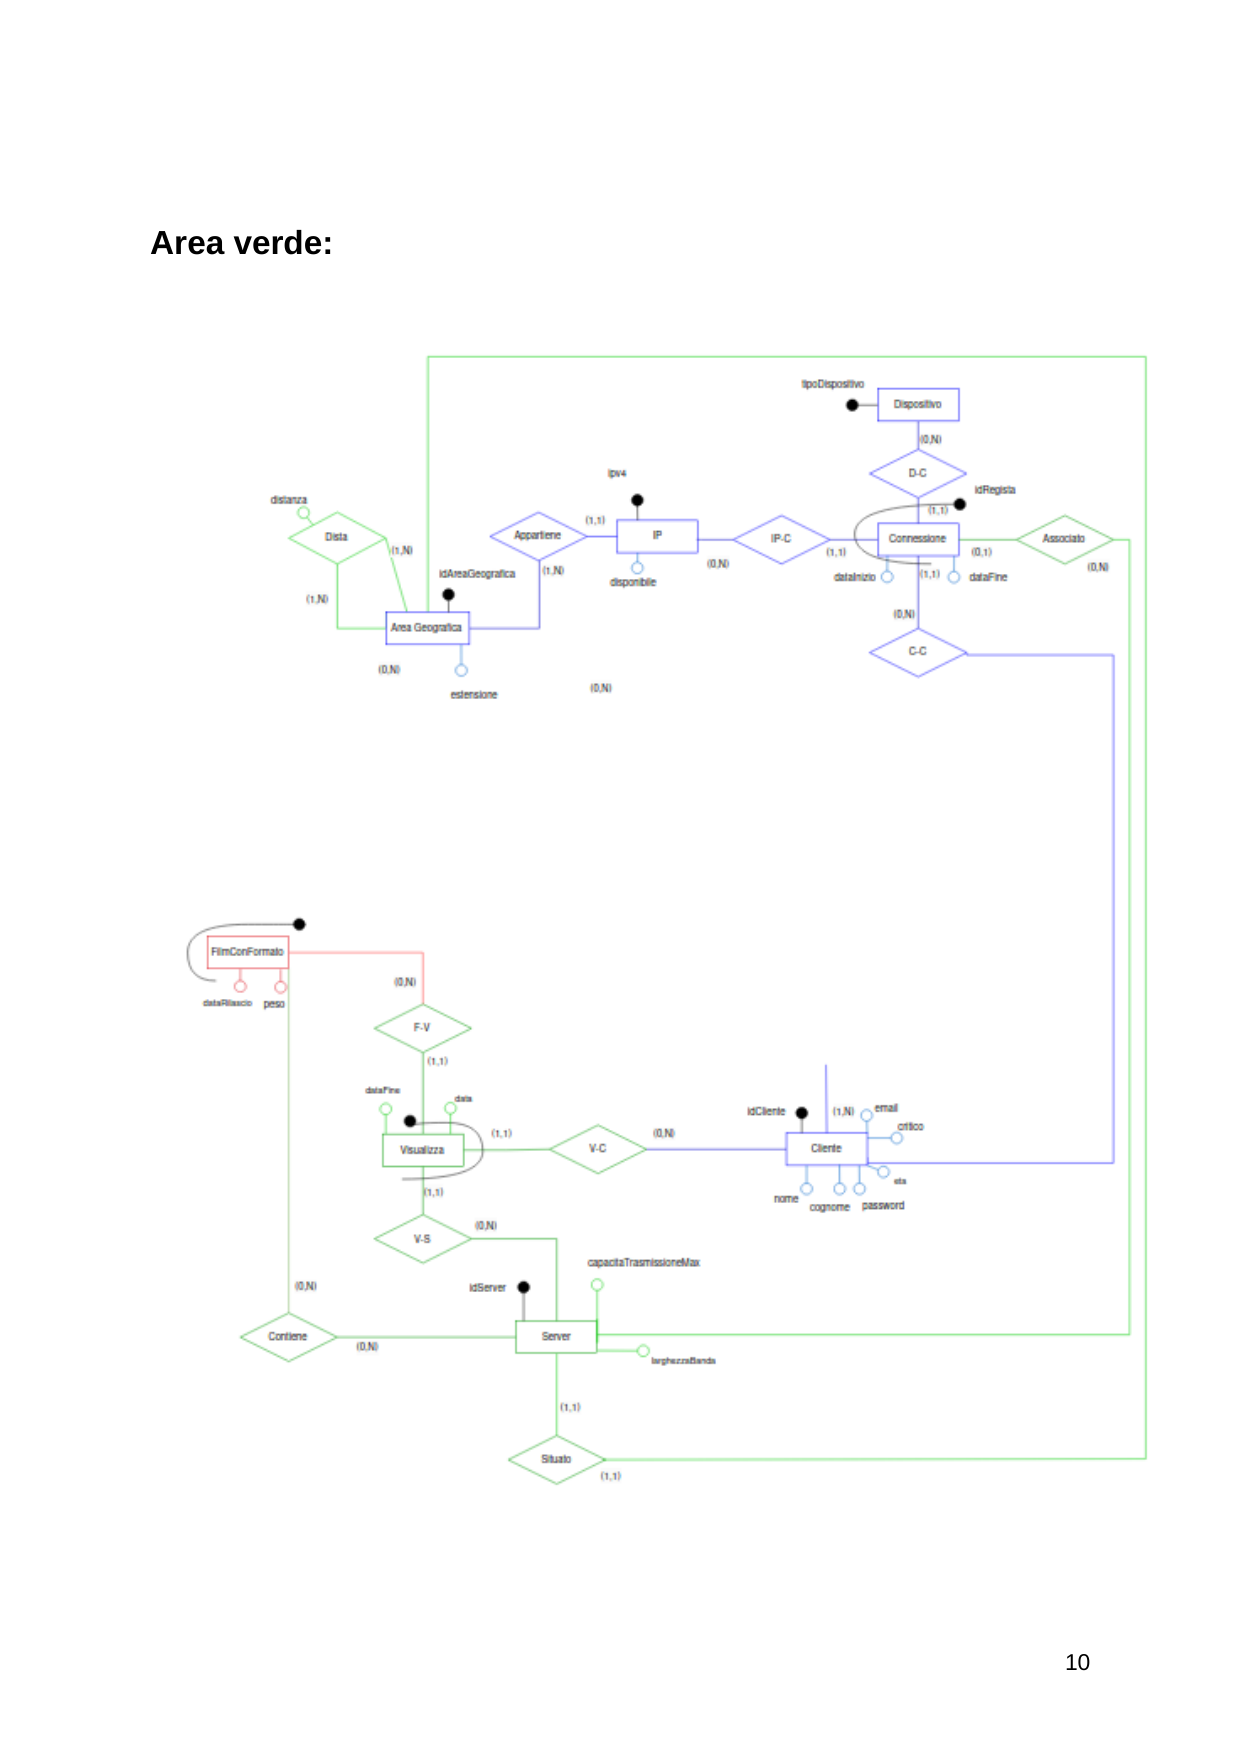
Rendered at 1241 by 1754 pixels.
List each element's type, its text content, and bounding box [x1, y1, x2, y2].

picture [150, 274, 1164, 1549]
subtitle Area verde: [150, 223, 1090, 262]
